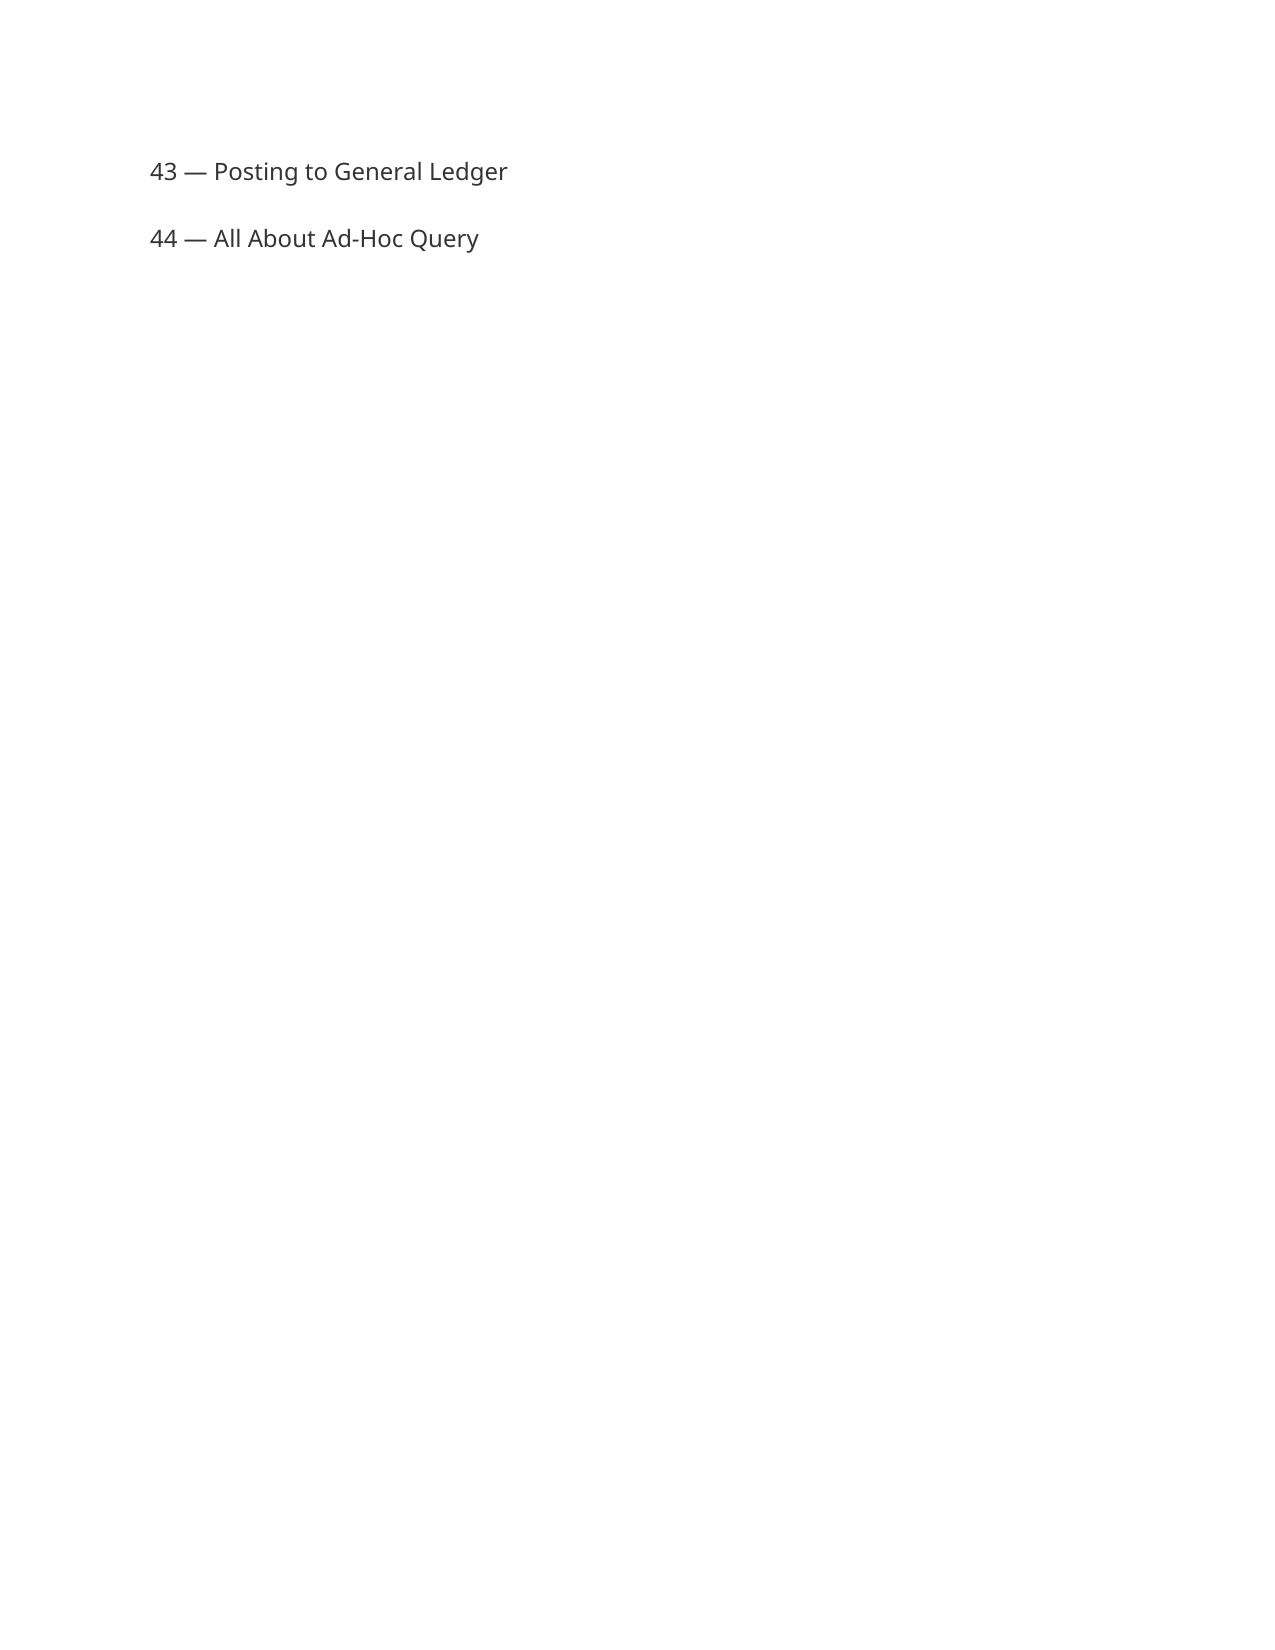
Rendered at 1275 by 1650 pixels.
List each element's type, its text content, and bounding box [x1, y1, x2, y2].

text 43 — Posting to General Ledger [150, 150, 1125, 187]
text 44 — All About Ad-Hoc Query [150, 217, 1125, 254]
